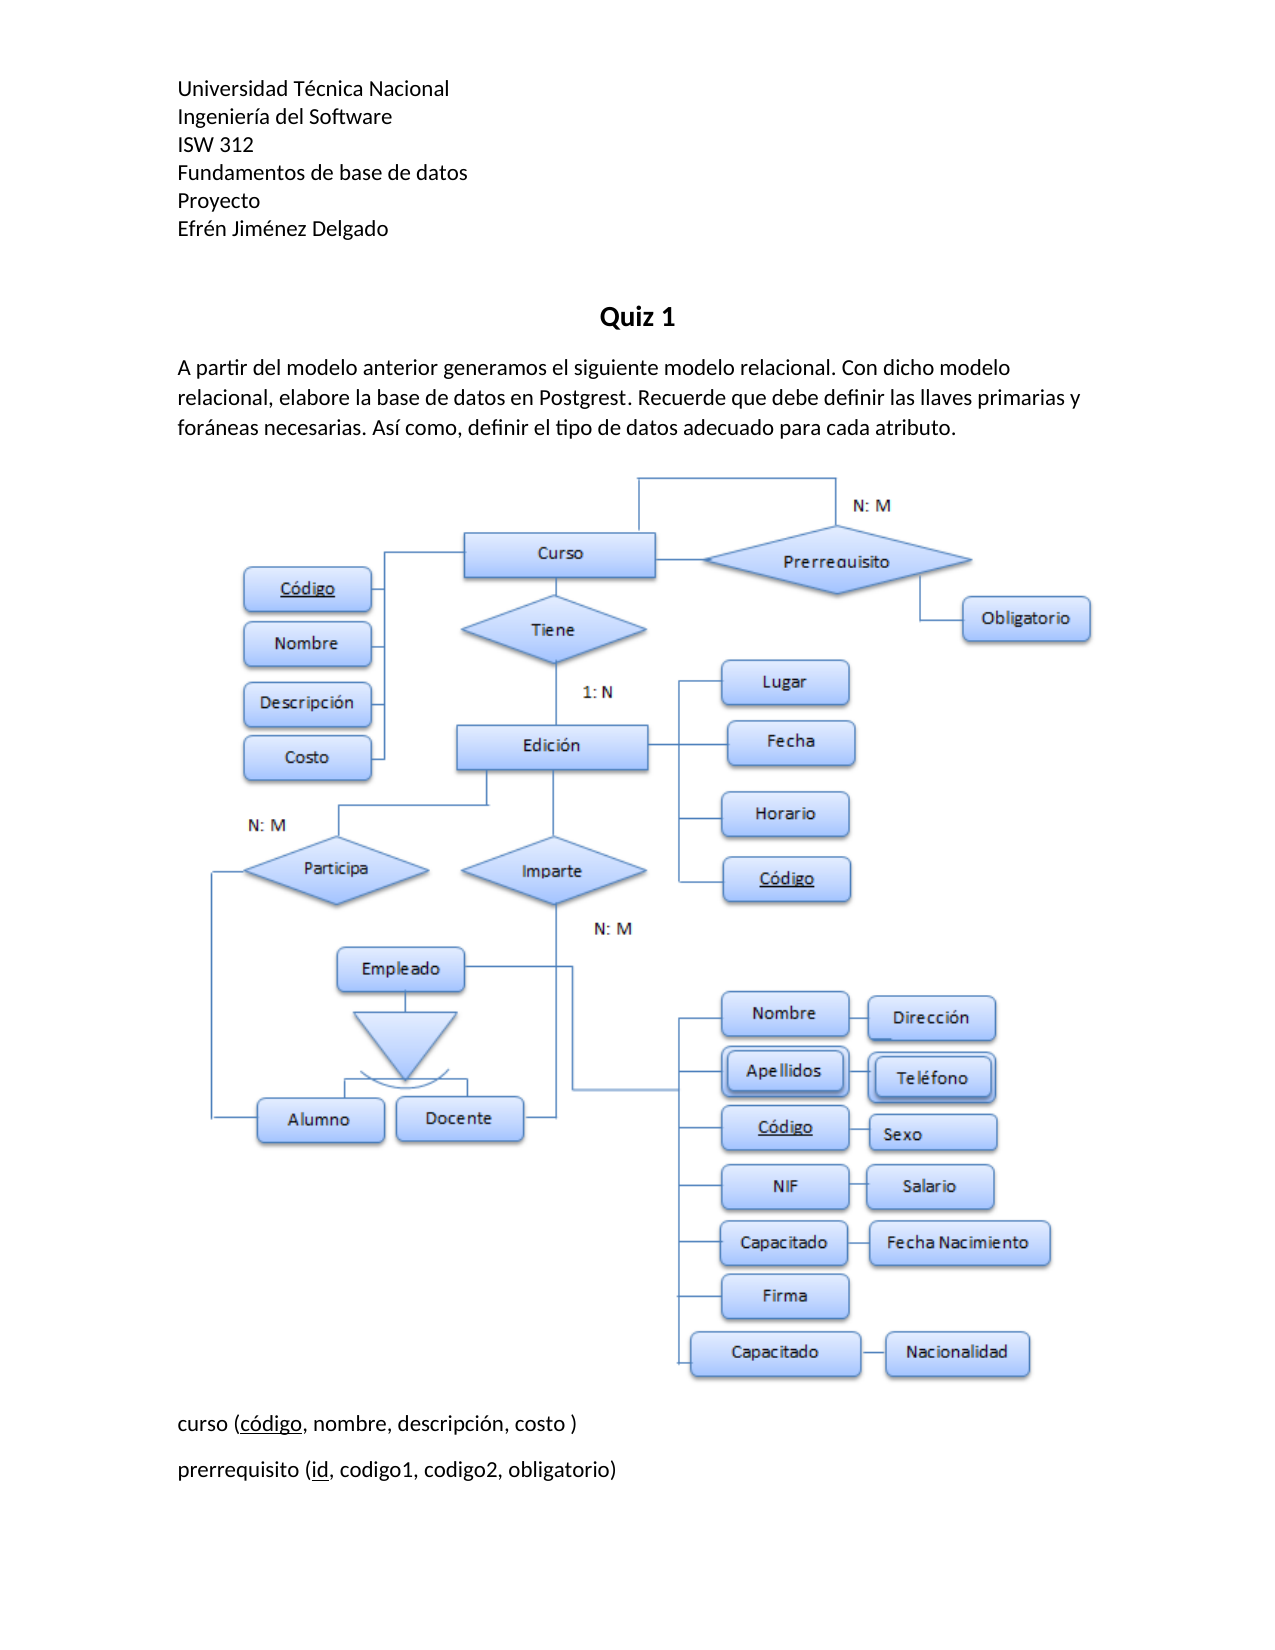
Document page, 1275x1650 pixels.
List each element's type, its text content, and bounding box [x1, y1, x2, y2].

text A partir del modelo anterior generamos el siguiente modelo relacional. Con dicho modelo relacional, elabore la base de datos en Postgrest. Recuerde que debe definir las llaves primarias y foráneas necesarias. Así como, definir el tipo de datos adecuado para cada atributo. [177, 353, 1098, 441]
text curso (código, nombre, descripción, costo ) [177, 1409, 1098, 1437]
text Quiz 1 [177, 298, 1098, 333]
text prerrequisito (id, codigo1, codigo2, obligatorio) [177, 1456, 1098, 1483]
